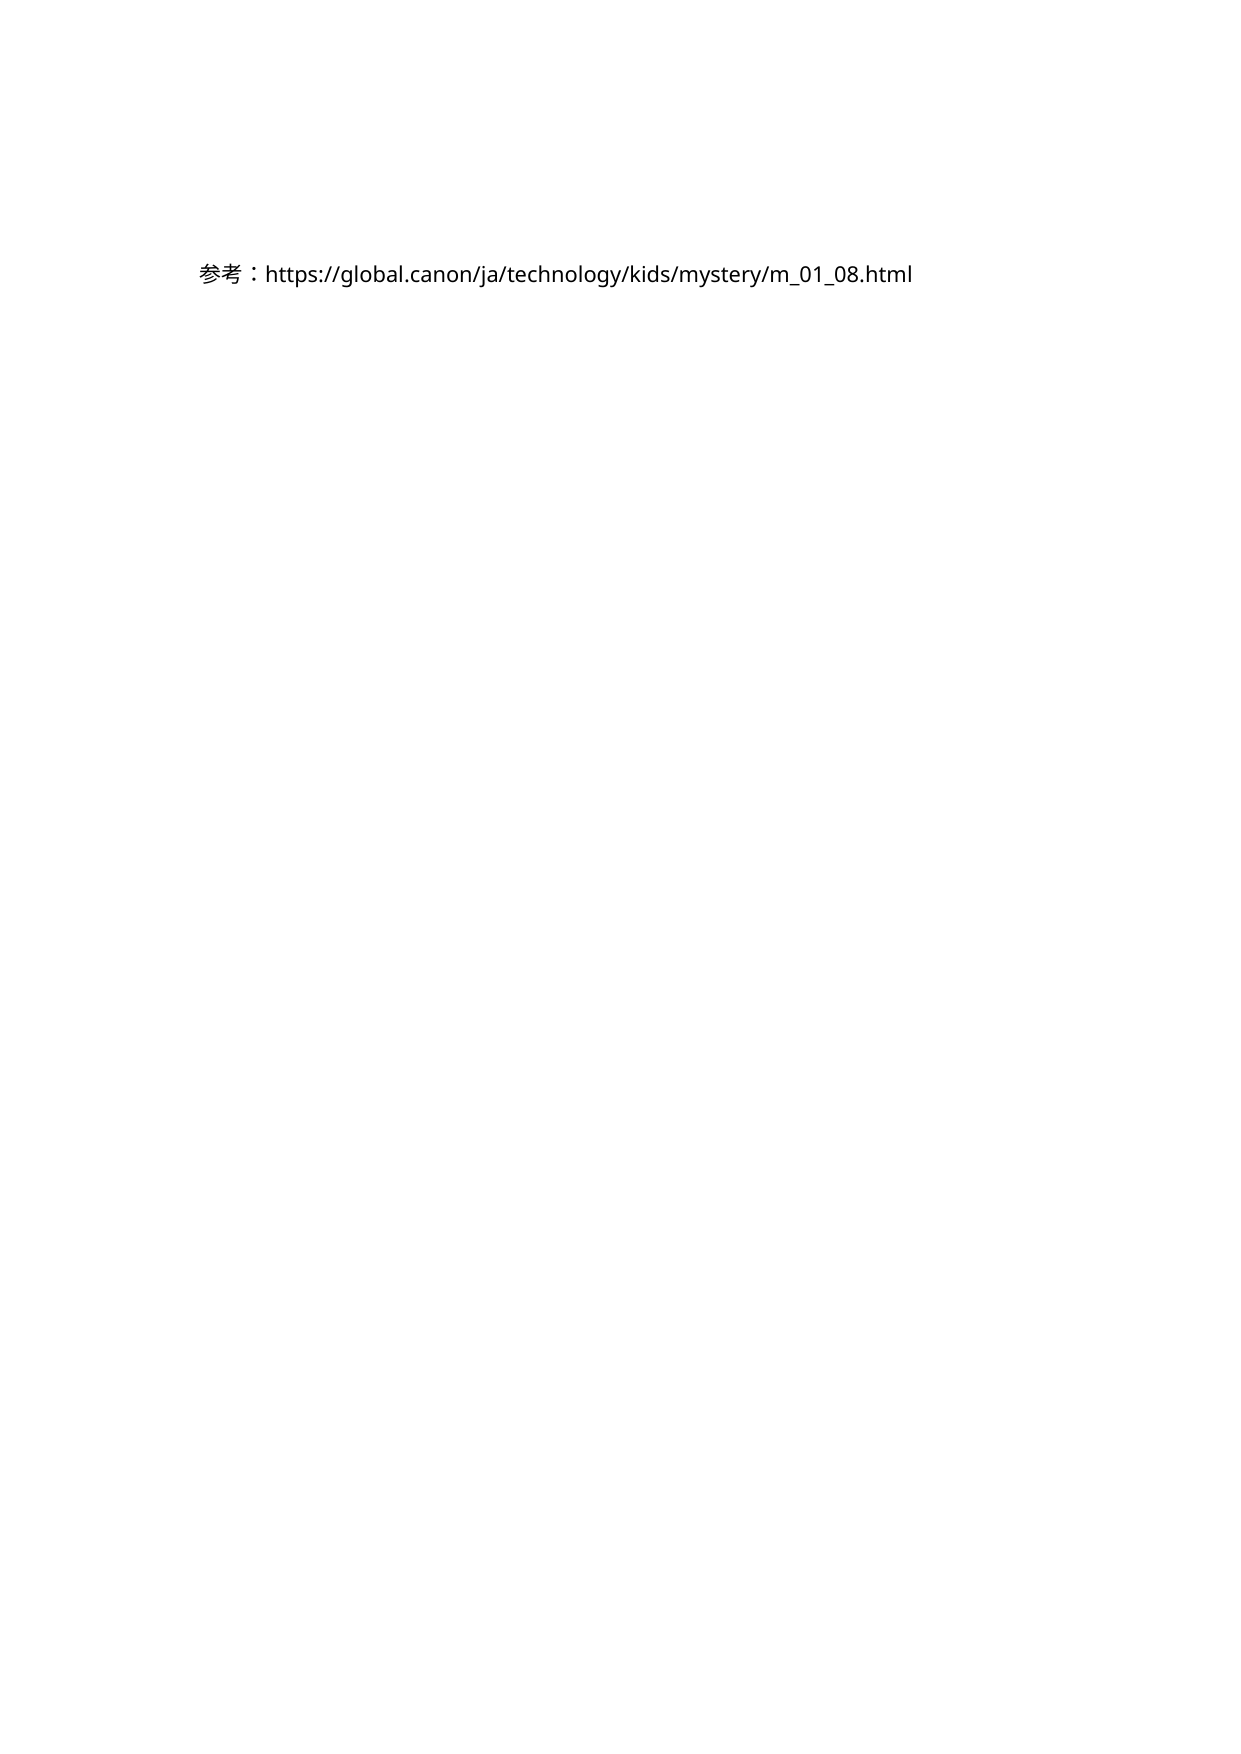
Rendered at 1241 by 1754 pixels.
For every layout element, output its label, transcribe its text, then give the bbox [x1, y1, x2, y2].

text 参考：https://global.canon/ja/technology/kids/mystery/m_01_08.html [177, 254, 1063, 292]
